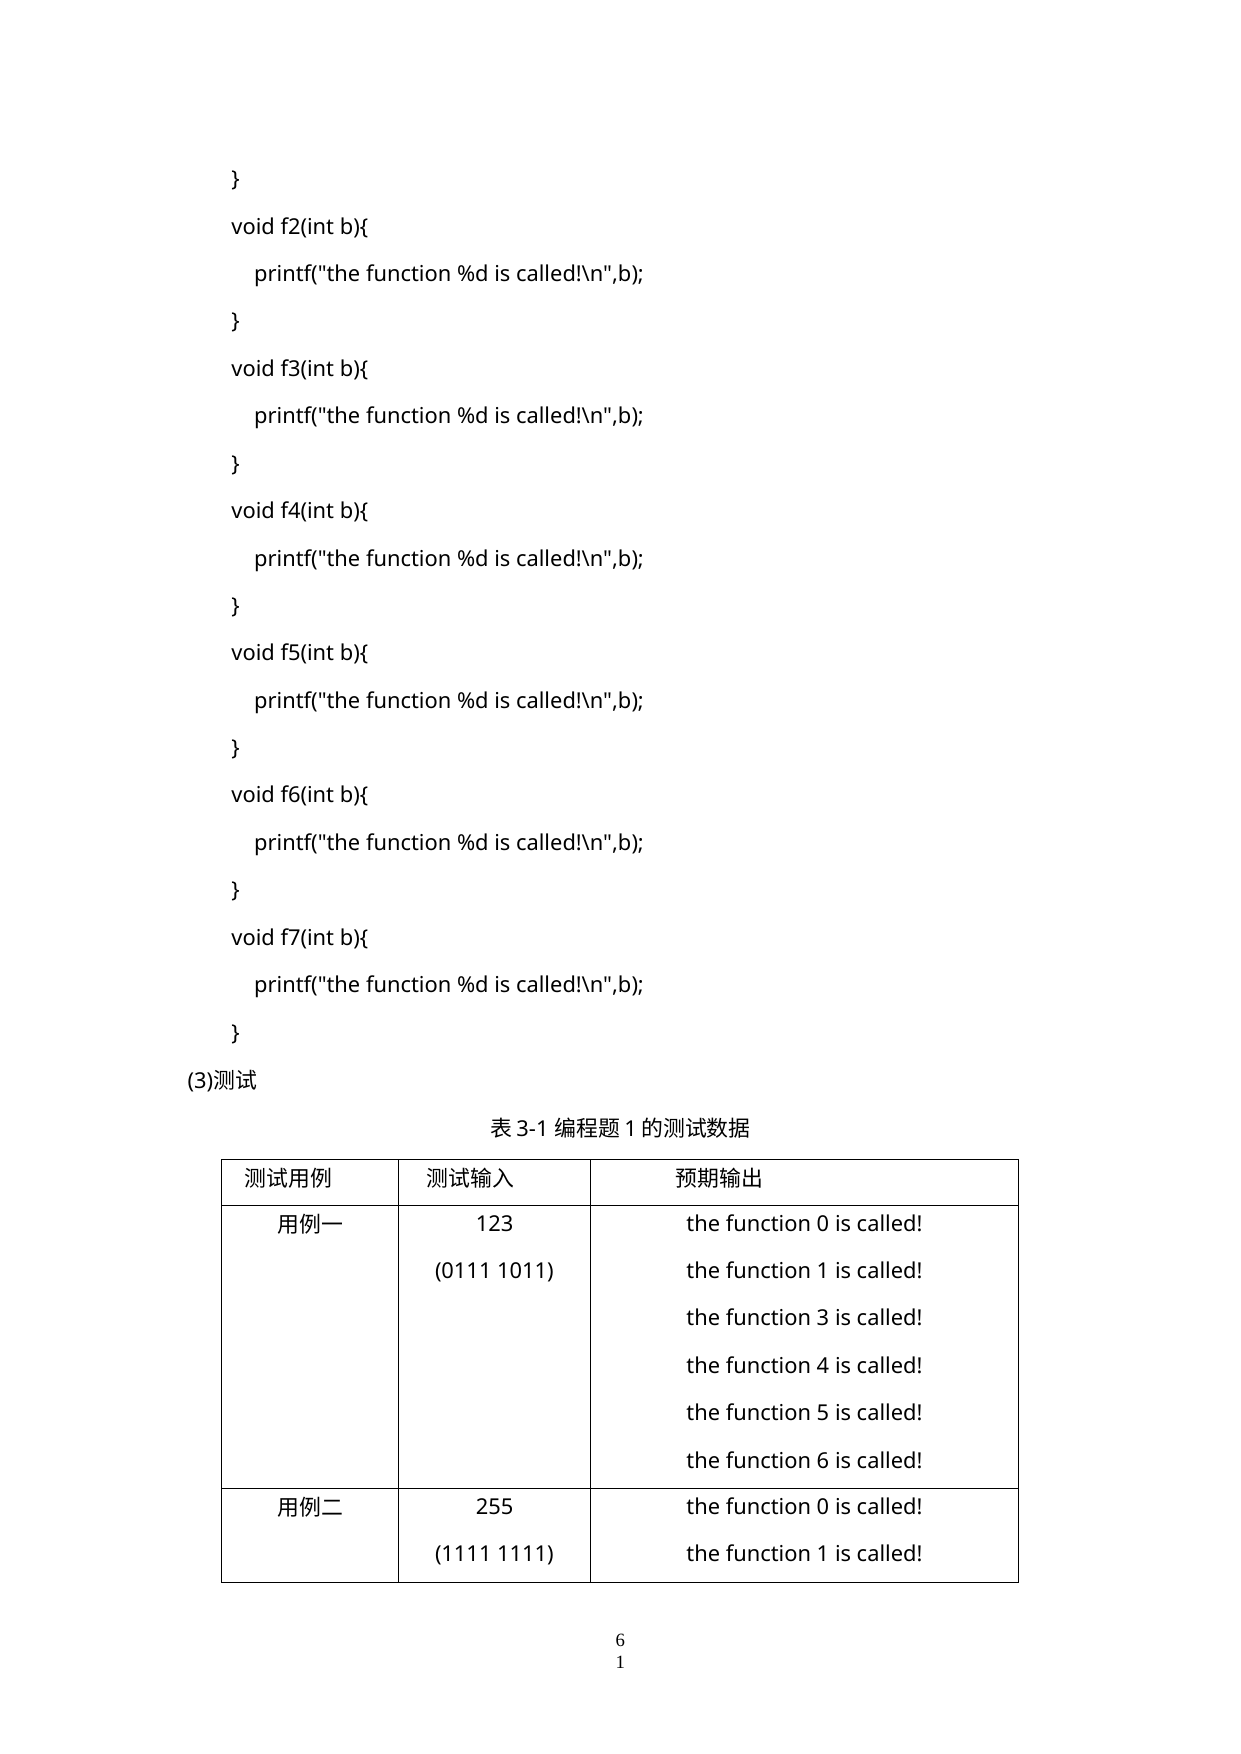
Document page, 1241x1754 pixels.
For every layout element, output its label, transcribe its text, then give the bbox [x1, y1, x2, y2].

text printf("the function %d is called!\n",b); [187, 826, 1053, 858]
text void f7(int b){ [187, 920, 1053, 953]
table_cell the function 0 is called! the function 1 is called! the function 3 is called! the function 4 is called! the function 5 is called! the function 6 is called! [591, 1206, 1018, 1488]
table_header 预期输出 [591, 1160, 1018, 1205]
text void f3(int b){ [187, 352, 1053, 384]
text printf("the function %d is called!\n",b); [187, 968, 1053, 1000]
text void f5(int b){ [187, 636, 1053, 668]
text void f2(int b){ [187, 209, 1053, 242]
text } [187, 1015, 1053, 1048]
table_cell 123 (0111 1011) [399, 1206, 590, 1488]
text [187, 399, 1053, 431]
text 表3-1 编程题1的测试数据 [187, 1111, 1053, 1143]
text } [187, 731, 1053, 763]
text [187, 257, 1053, 289]
text } [187, 304, 1053, 337]
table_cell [591, 1489, 1018, 1582]
table_cell 用例一 [222, 1206, 398, 1488]
table_header 测试用例 [222, 1160, 398, 1205]
text } [187, 873, 1053, 905]
text void f4(int b){ [187, 494, 1053, 526]
text } [187, 162, 1053, 194]
text printf("the function %d is called!\n",b); [187, 683, 1053, 716]
text } [187, 446, 1053, 479]
table_header 测试输入 [399, 1160, 590, 1205]
text (3)测试 [187, 1062, 1053, 1095]
text } [187, 588, 1053, 621]
text printf("the function %d is called!\n",b); [187, 541, 1053, 574]
table_cell 255 (1111 1111) [399, 1489, 590, 1582]
table_cell 用例二 [222, 1489, 398, 1582]
text void f6(int b){ [187, 778, 1053, 811]
